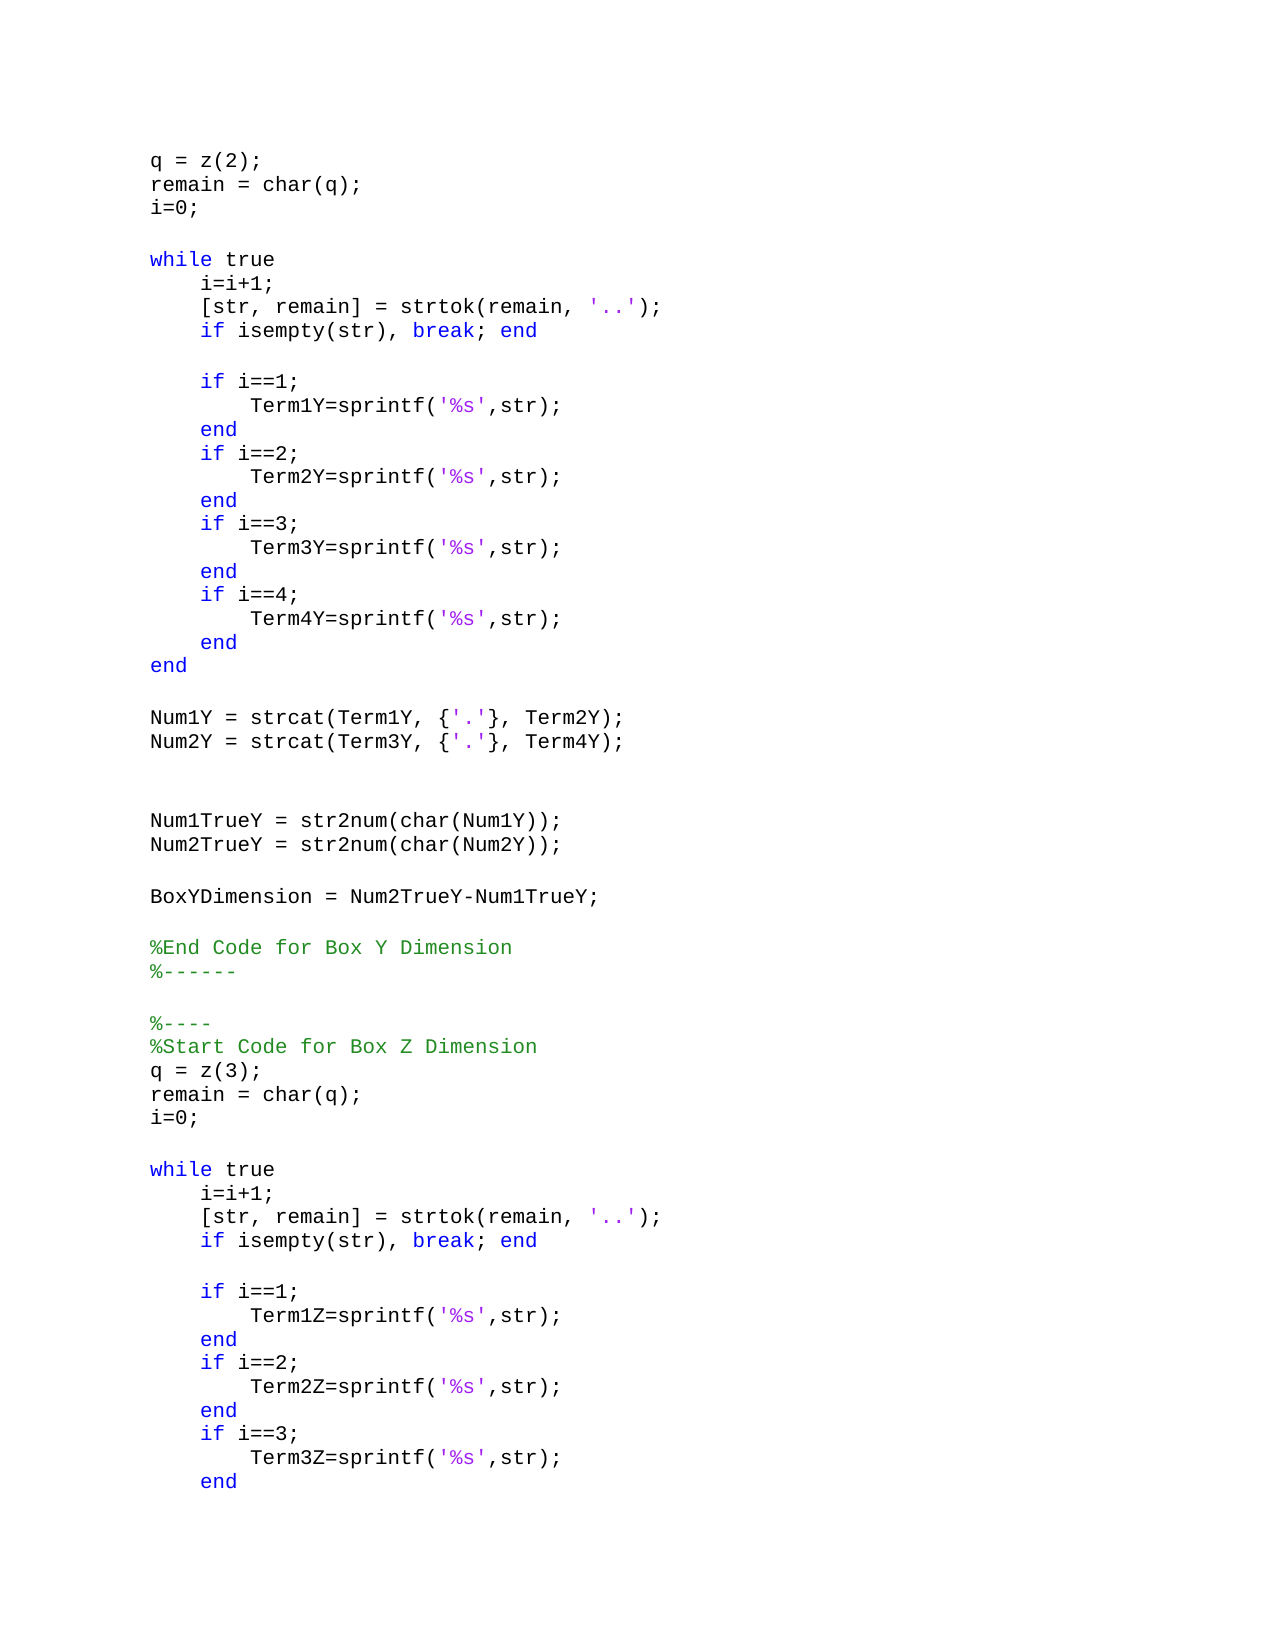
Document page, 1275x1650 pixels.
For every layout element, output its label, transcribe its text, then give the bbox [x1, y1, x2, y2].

text end [150, 490, 1125, 513]
text if i==1; [150, 372, 1125, 395]
text if isempty(str), break; end [150, 1230, 1125, 1253]
text if isempty(str), break; end [150, 320, 1125, 343]
text i=i+1; [150, 1182, 1125, 1206]
text end [150, 561, 1125, 584]
text while true [150, 1159, 1125, 1182]
text if i==4; [150, 584, 1125, 608]
text end [150, 655, 1125, 679]
text i=i+1; [150, 273, 1125, 296]
text [str, remain] = strtok(remain, '..'); [150, 1206, 1125, 1230]
text end [150, 1400, 1125, 1423]
text q = z(2); [150, 150, 1125, 174]
text Term2Z=sprintf('%s',str); [150, 1376, 1125, 1400]
text end [150, 1329, 1125, 1352]
text [str, remain] = strtok(remain, '..'); [150, 296, 1125, 320]
text Term3Y=sprintf('%s',str); [150, 537, 1125, 561]
text BoxYDimension = Num2TrueY-Num1TrueY; [150, 886, 1125, 909]
text Num1TrueY = str2num(char(Num1Y)); [150, 810, 1125, 834]
text Num2Y = strcat(Term3Y, {'.'}, Term4Y); [150, 731, 1125, 754]
text if i==3; [150, 513, 1125, 537]
text Term4Y=sprintf('%s',str); [150, 608, 1125, 632]
text Term1Z=sprintf('%s',str); [150, 1305, 1125, 1329]
text Term3Z=sprintf('%s',str); [150, 1447, 1125, 1471]
text %End Code for Box Y Dimension [150, 937, 1125, 961]
text if i==2; [150, 442, 1125, 466]
text Num2TrueY = str2num(char(Num2Y)); [150, 834, 1125, 858]
text q = z(3); [150, 1060, 1125, 1083]
text %------ [150, 961, 1125, 984]
text Term1Y=sprintf('%s',str); [150, 395, 1125, 419]
text while true [150, 249, 1125, 273]
text if i==3; [150, 1423, 1125, 1447]
text remain = char(q); [150, 174, 1125, 197]
text end [150, 419, 1125, 442]
text Term2Y=sprintf('%s',str); [150, 466, 1125, 490]
text i=0; [150, 197, 1125, 221]
text Num1Y = strcat(Term1Y, {'.'}, Term2Y); [150, 707, 1125, 731]
text if i==2; [150, 1352, 1125, 1376]
text %---- [150, 1013, 1125, 1036]
text remain = char(q); [150, 1083, 1125, 1107]
text end [150, 1471, 1125, 1494]
text %Start Code for Box Z Dimension [150, 1036, 1125, 1060]
text end [150, 632, 1125, 655]
text if i==1; [150, 1281, 1125, 1305]
text i=0; [150, 1107, 1125, 1131]
